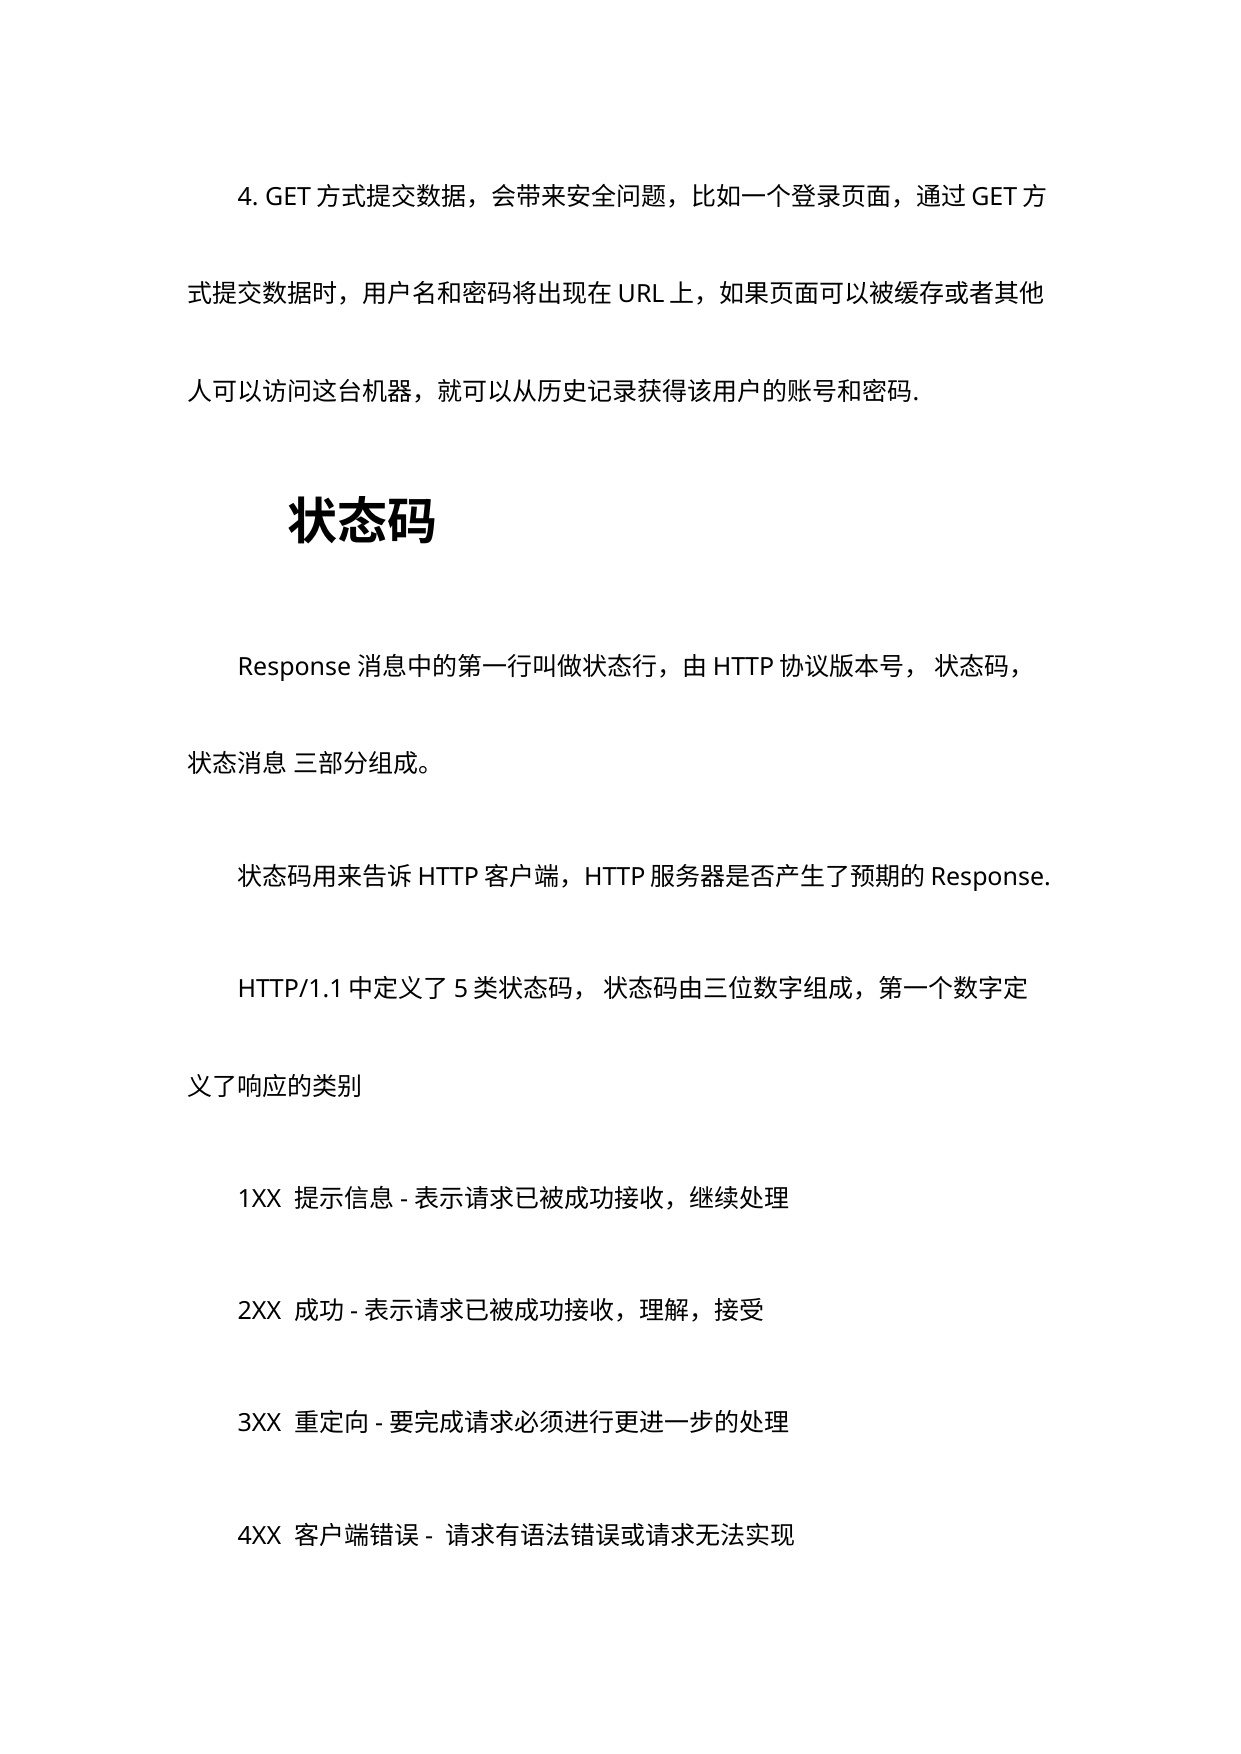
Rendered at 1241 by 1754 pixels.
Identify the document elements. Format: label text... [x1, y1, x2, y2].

text HTTP/1.1中定义了5类状态码， 状态码由三位数字组成，第一个数字定义了响应的类别 [187, 954, 1053, 1117]
text Response 消息中的第一行叫做状态行，由HTTP协议版本号， 状态码， 状态消息 三部分组成。 [187, 632, 1053, 794]
subtitle 状态码 [187, 469, 1053, 567]
text 4XX 客户端错误 - 请求有语法错误或请求无法实现 [187, 1501, 1053, 1566]
text 2XX 成功 - 表示请求已被成功接收，理解，接受 [187, 1276, 1053, 1341]
text 1XX 提示信息 - 表示请求已被成功接收，继续处理 [187, 1164, 1053, 1229]
text 3XX 重定向 - 要完成请求必须进行更进一步的处理 [187, 1388, 1053, 1453]
text 4. GET方式提交数据，会带来安全问题，比如一个登录页面，通过GET方式提交数据时，用户名和密码将出现在URL上，如果页面可以被缓存或者其他人可以访问这台机器，就可以从历史记录获得该用户的账号和密码. [187, 162, 1053, 422]
text 状态码用来告诉HTTP客户端，HTTP服务器是否产生了预期的Response. [187, 842, 1053, 907]
